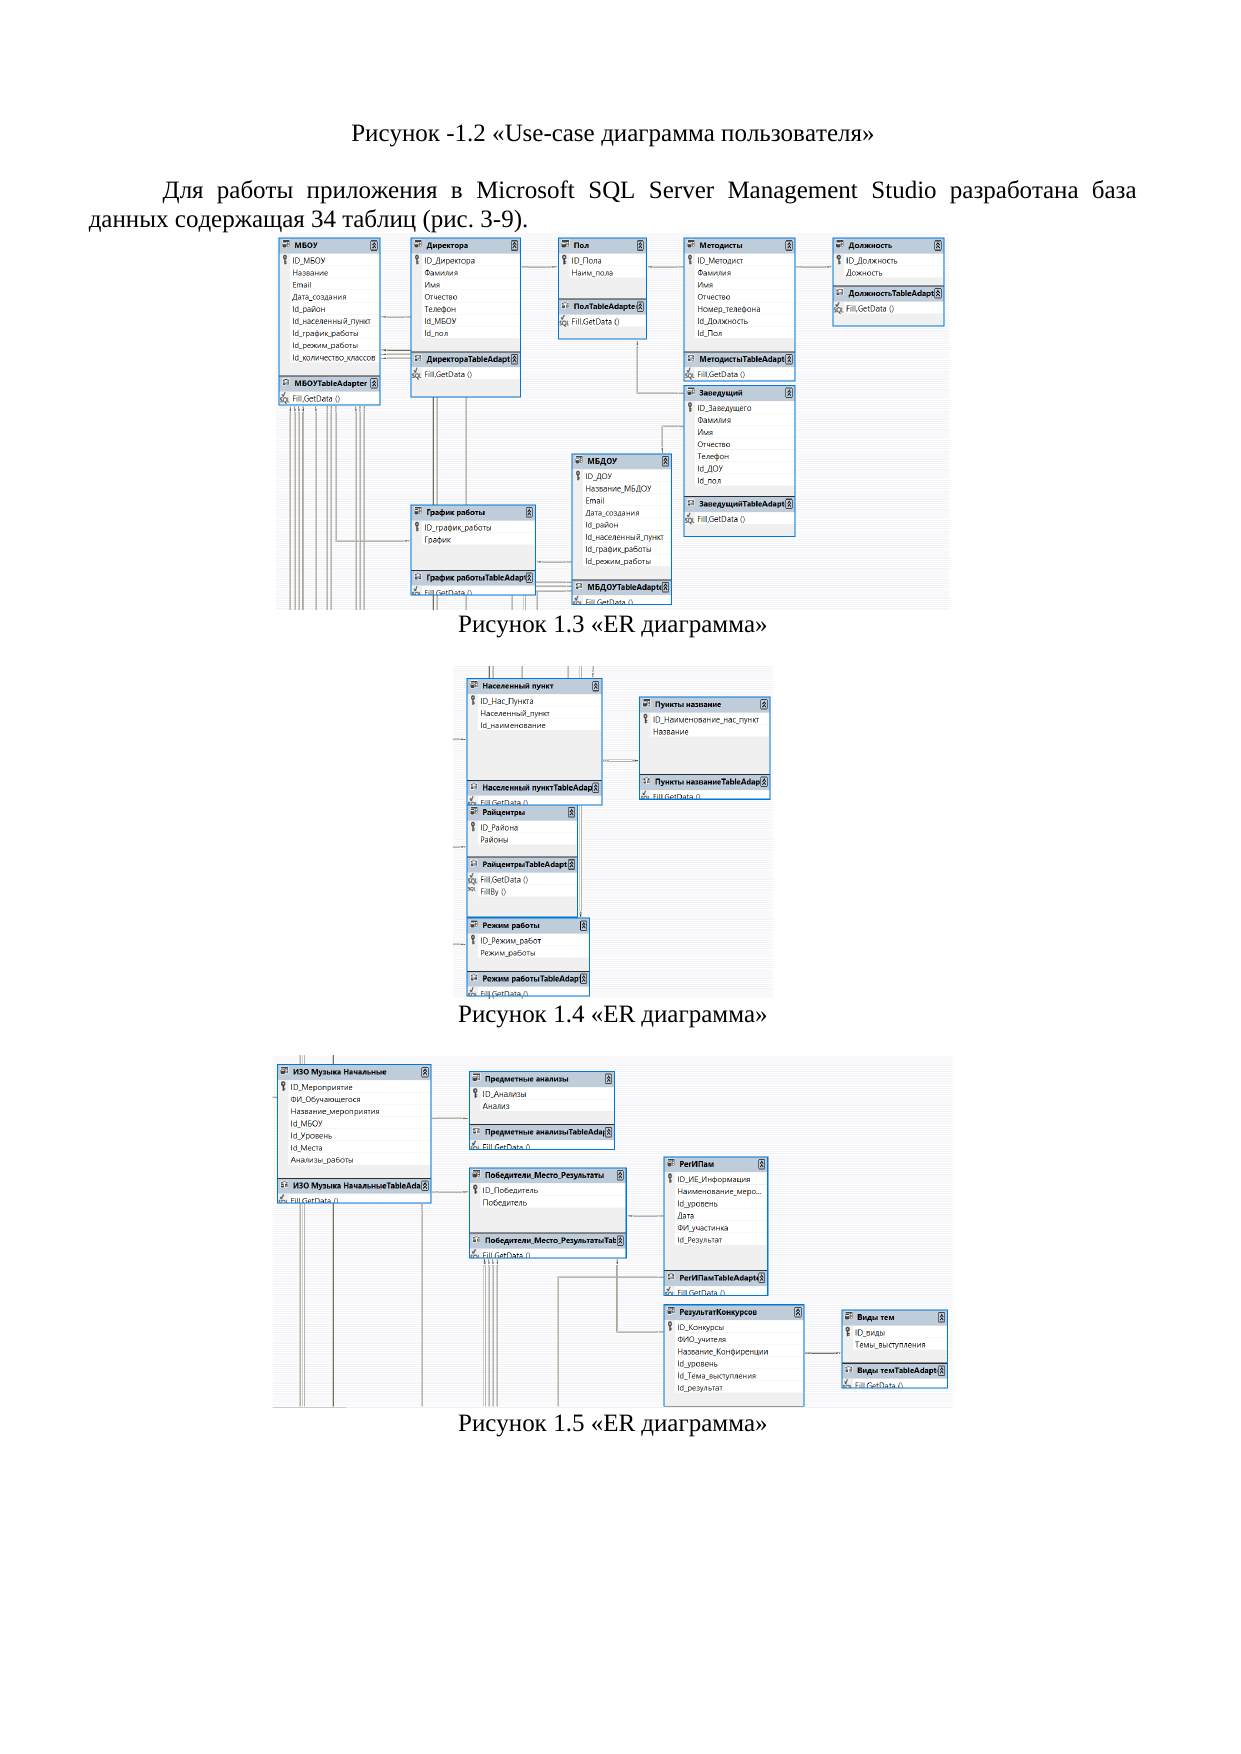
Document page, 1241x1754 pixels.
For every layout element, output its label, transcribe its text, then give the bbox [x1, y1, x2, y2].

text Рисунок -1.2 «Use-case диаграмма пользователя» [88, 118, 1137, 147]
text Рисунок 1.5 «ER диаграмма» [88, 1408, 1137, 1437]
text Для работы приложения в Microsoft SQL Server Management Studio разработана база данных содержащая 34 таблиц (рис. 3-9). [88, 176, 1137, 233]
picture [272, 1055, 953, 1408]
picture [452, 666, 773, 999]
text Рисунок 1.3 «ER диаграмма» [88, 609, 1137, 638]
picture [276, 233, 950, 610]
text Рисунок 1.4 «ER диаграмма» [88, 999, 1137, 1028]
